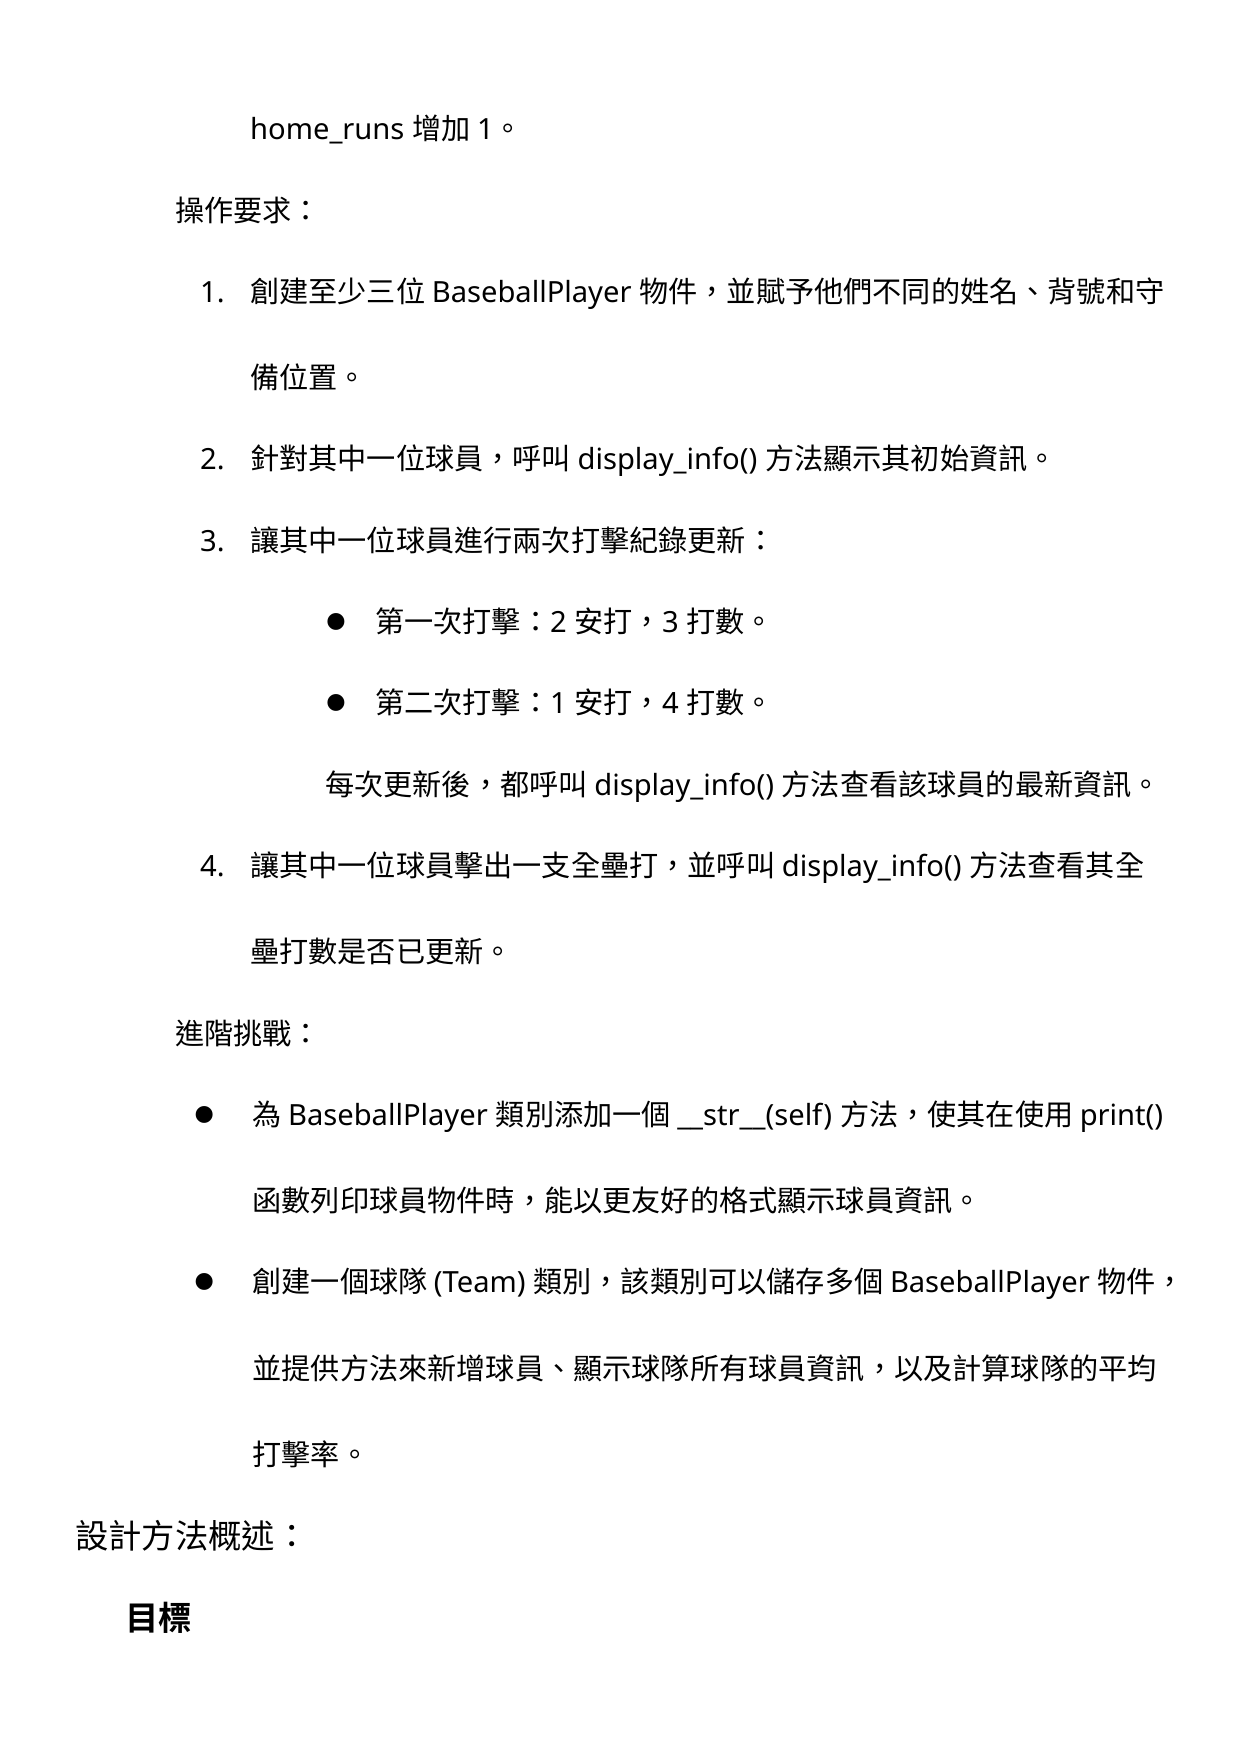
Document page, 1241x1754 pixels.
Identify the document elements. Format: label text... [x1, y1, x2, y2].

list 讓其中一位球員進行兩次打擊紀錄更新： [200, 501, 1165, 576]
text 操作要求： [150, 171, 1165, 246]
list 針對其中一位球員，呼叫 display_info() 方法顯示其初始資訊。 [200, 419, 1165, 494]
text 進階挑戰： [149, 994, 1165, 1069]
list 創建至少三位 BaseballPlayer 物件，並賦予他們不同的姓名、背號和守備位置。 [200, 252, 1165, 413]
list 為 BaseballPlayer 類別添加一個 __str__(self) 方法，使其在使用 print() 函數列印球員物件時，能以更友好的格式顯示球員資訊。 [193, 1075, 1165, 1236]
list 第二次打擊：1 安打，4 打數。 [325, 664, 1165, 739]
text 設計方法概述： [75, 1496, 1165, 1571]
list 讓其中一位球員擊出一支全壘打，並呼叫 display_info() 方法查看其全壘打數是否已更新。 [200, 826, 1165, 988]
text 目標 [75, 1578, 1165, 1653]
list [200, 89, 1165, 164]
list 創建一個球隊 (Team) 類別，該類別可以儲存多個 BaseballPlayer 物件，並提供方法來新增球員、顯示球隊所有球員資訊，以及計算球隊的平均打擊率。 [193, 1243, 1165, 1490]
list 第一次打擊：2 安打，3 打數。 [325, 582, 1165, 657]
text 每次更新後，都呼叫 display_info() 方法查看該球員的最新資訊。 [275, 745, 1165, 820]
